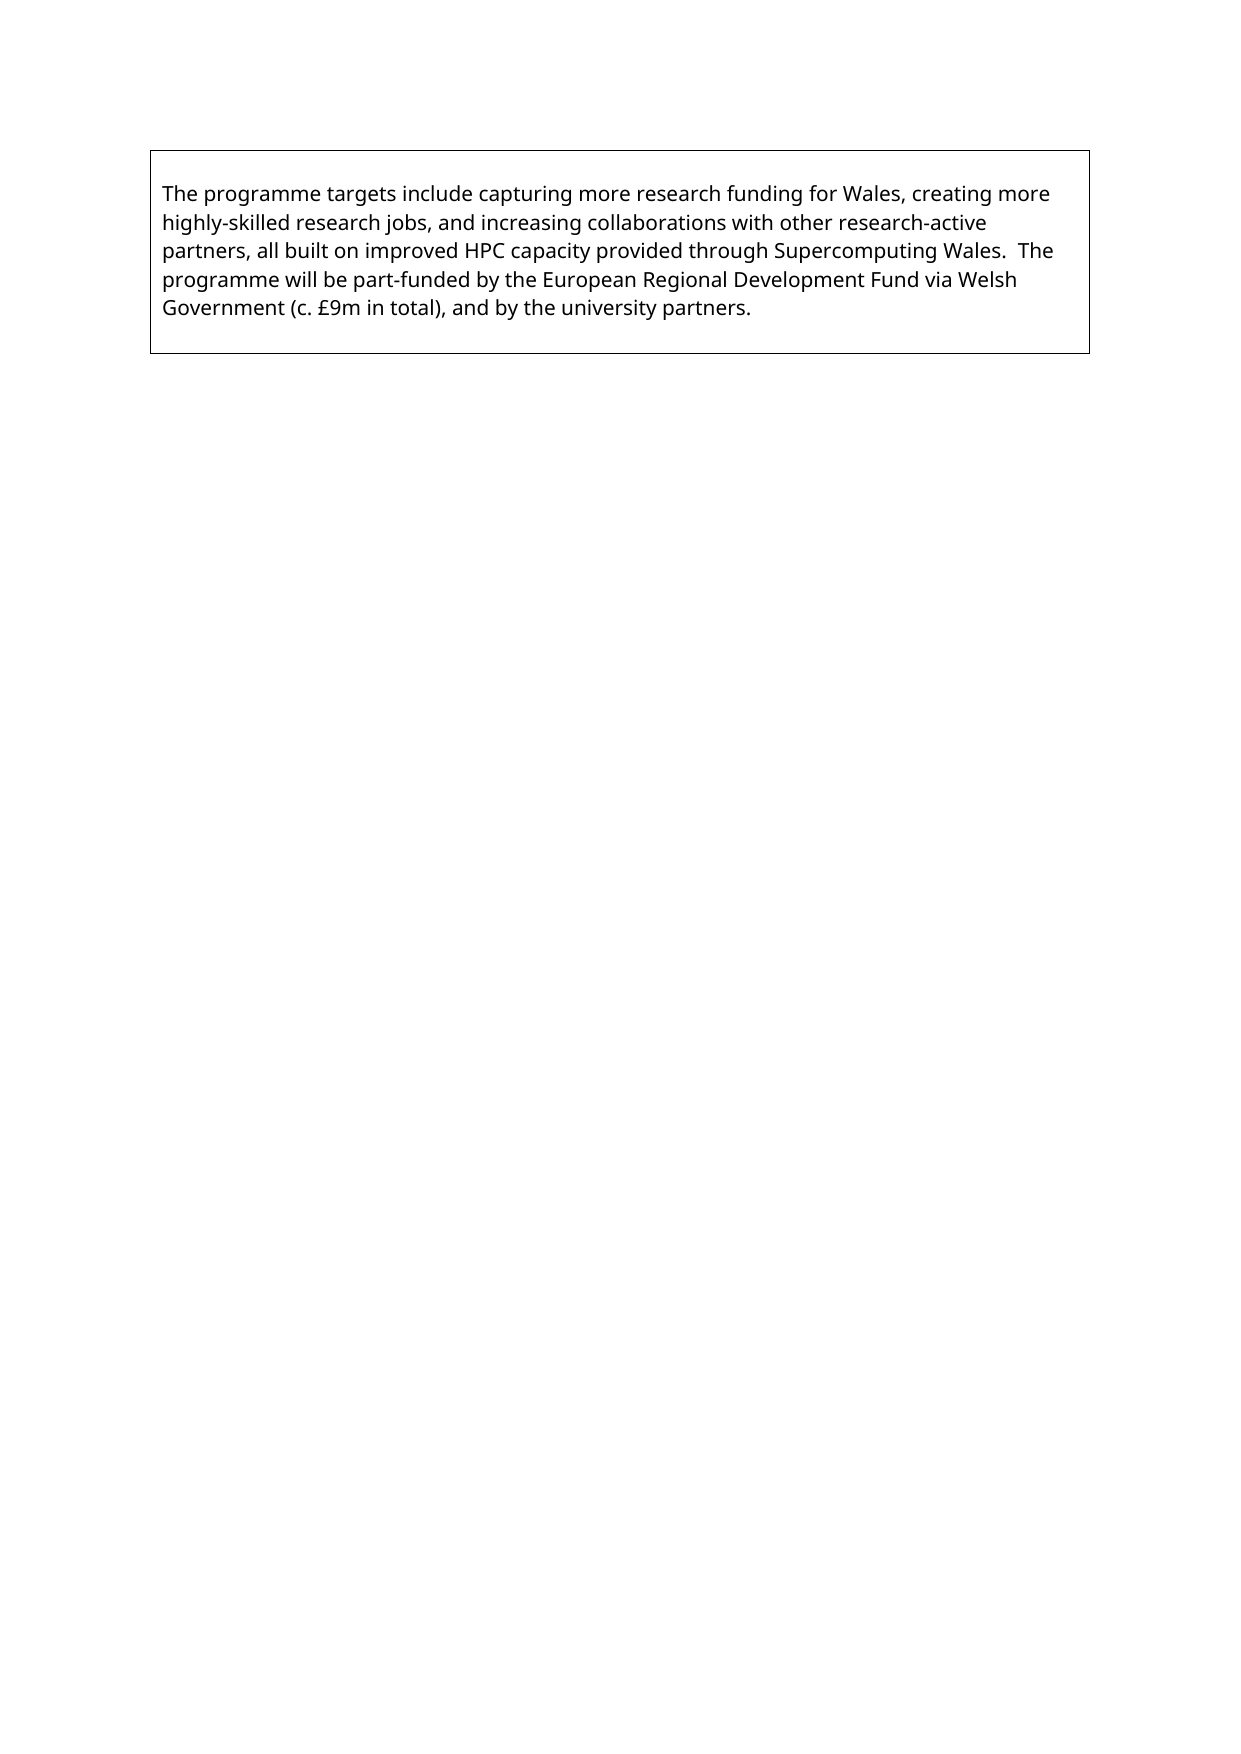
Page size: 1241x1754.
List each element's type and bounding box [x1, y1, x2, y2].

table_header [151, 151, 1089, 353]
